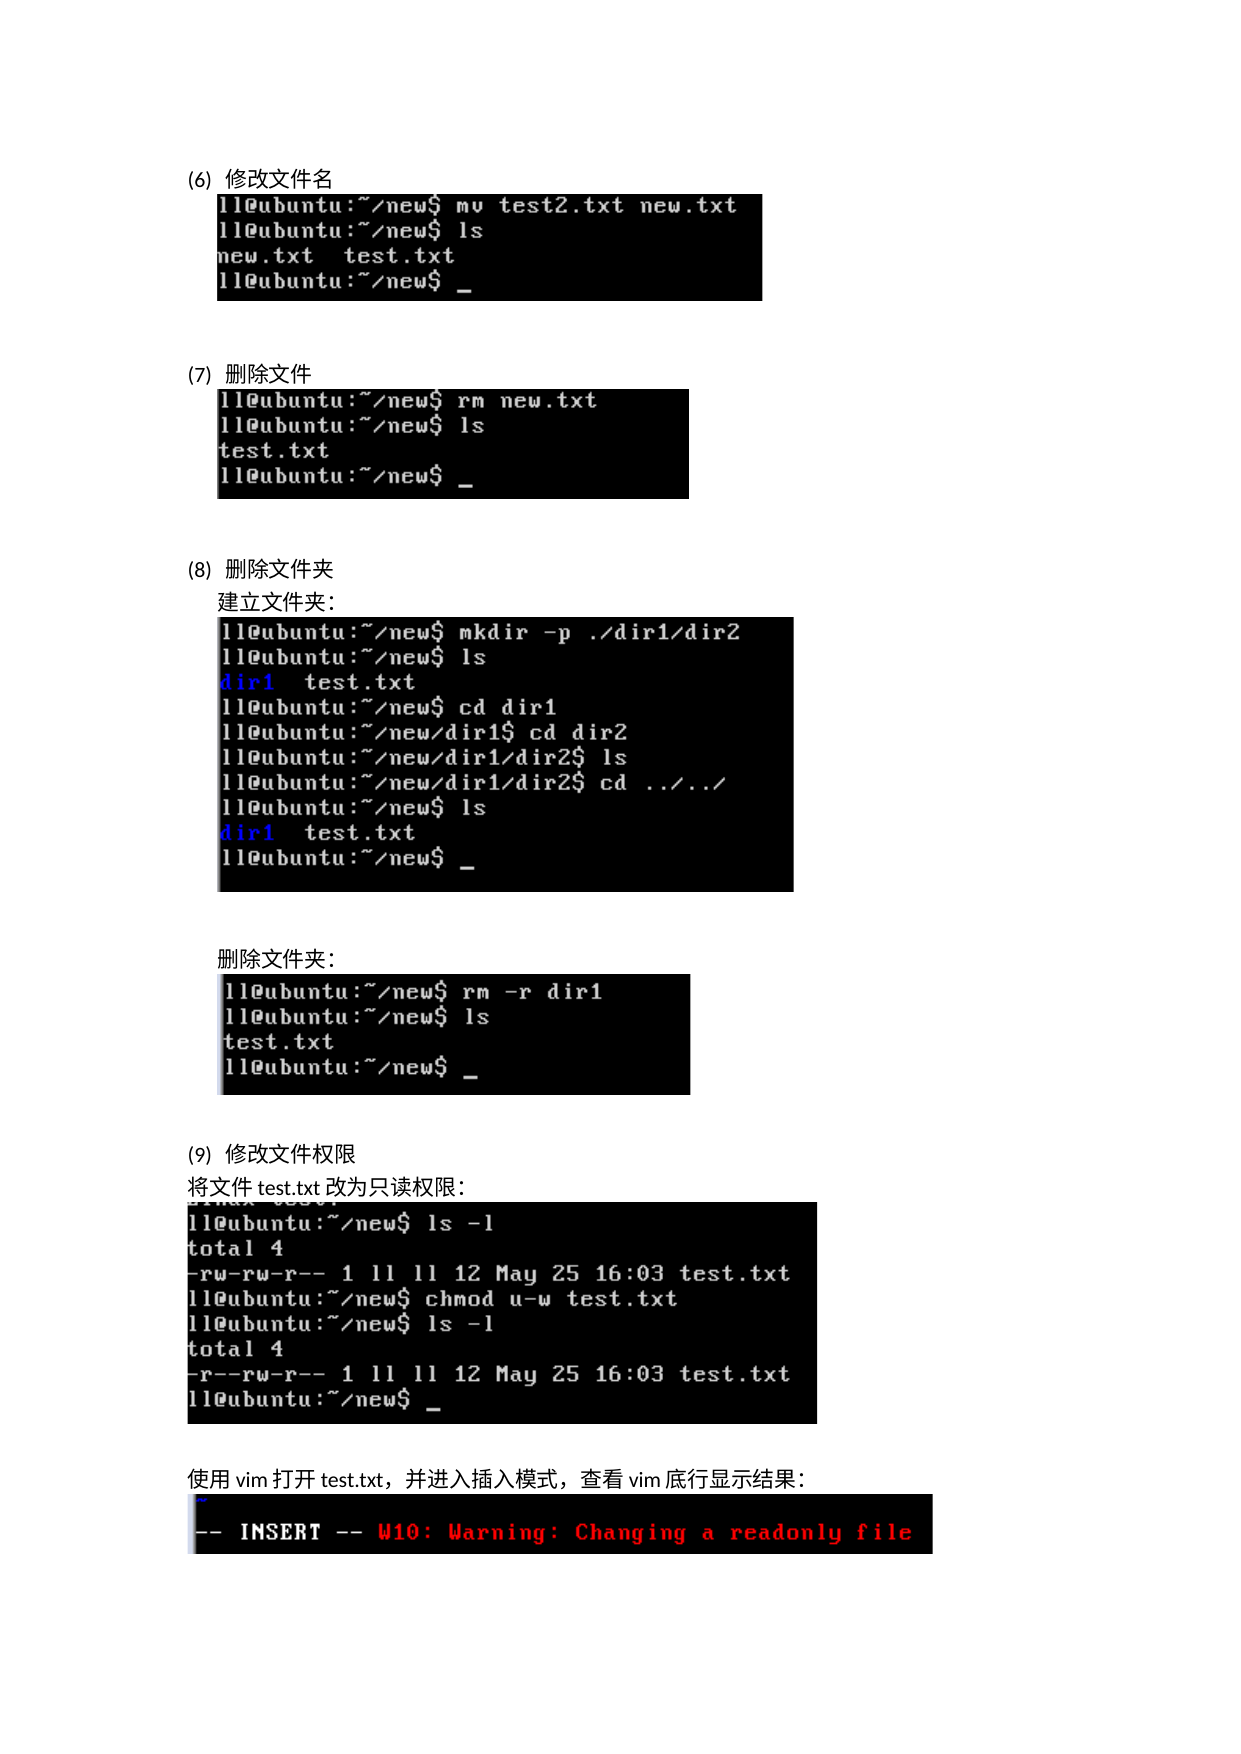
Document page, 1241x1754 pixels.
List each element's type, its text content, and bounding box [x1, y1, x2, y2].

picture [217, 389, 689, 499]
list 修改文件权限 [187, 1137, 1053, 1169]
picture [187, 1202, 818, 1424]
text 使用vim打开test.txt，并进入插入模式，查看vim底行显示结果： [187, 1462, 1053, 1494]
picture [187, 1494, 933, 1554]
text 将文件test.txt改为只读权限： [187, 1169, 1053, 1202]
picture [217, 974, 691, 1095]
text 删除文件夹： [217, 942, 1053, 974]
list 删除文件夹 [187, 552, 1053, 584]
list 删除文件 [187, 357, 1053, 389]
picture [217, 617, 794, 892]
picture [217, 194, 763, 301]
text 建立文件夹： [217, 584, 1053, 617]
list 修改文件名 [187, 162, 1053, 194]
